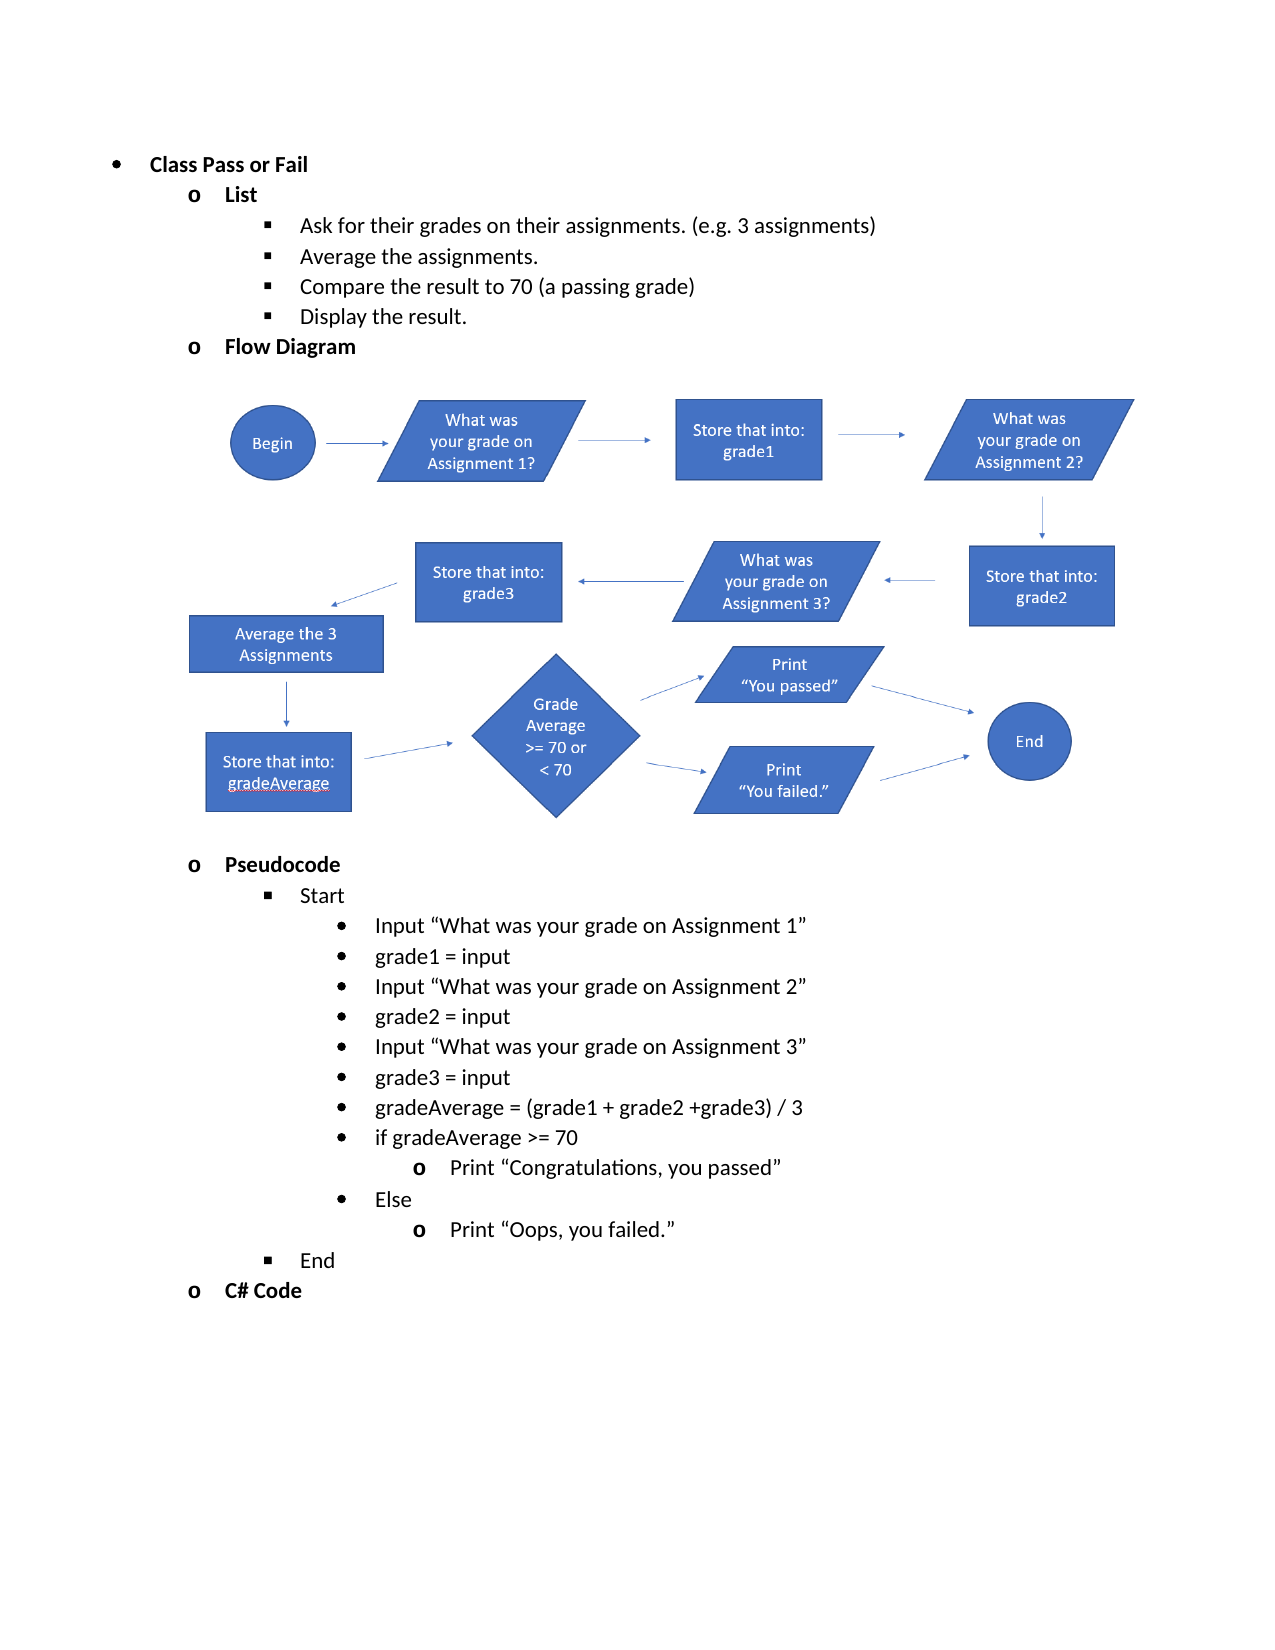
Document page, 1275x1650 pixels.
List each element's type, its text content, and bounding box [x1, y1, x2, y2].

list Pseudocode [187, 850, 1200, 879]
list Input “What was your grade on Assignment 1” [337, 912, 1200, 940]
list Print “Congratulations, you passed” [412, 1153, 1200, 1182]
list List [187, 180, 1200, 209]
list Ask for their grades on their assignments. (e.g. 3 assignments) [262, 212, 1200, 240]
list grade1 = input [337, 942, 1200, 970]
list C# Code [187, 1277, 1200, 1306]
list Flow Diagram [187, 332, 1200, 362]
list Input “What was your grade on Assignment 2” [337, 972, 1200, 1000]
list Print “Oops, you failed.” [412, 1215, 1200, 1244]
list gradeAverage = (grade1 + grade2 +grade3) / 3 [337, 1093, 1200, 1121]
list End [262, 1246, 1200, 1274]
list grade3 = input [337, 1063, 1200, 1091]
list if gradeAverage >= 70 [337, 1123, 1200, 1151]
list grade2 = input [337, 1002, 1200, 1030]
picture [187, 380, 1145, 832]
list Average the assignments. [262, 242, 1200, 270]
list Display the result. [262, 302, 1200, 330]
list Start [262, 881, 1200, 909]
list Class Pass or Fail [112, 150, 1200, 178]
list Else [337, 1185, 1200, 1213]
list Input “What was your grade on Assignment 3” [337, 1032, 1200, 1061]
list Compare the result to 70 (a passing grade) [262, 272, 1200, 300]
